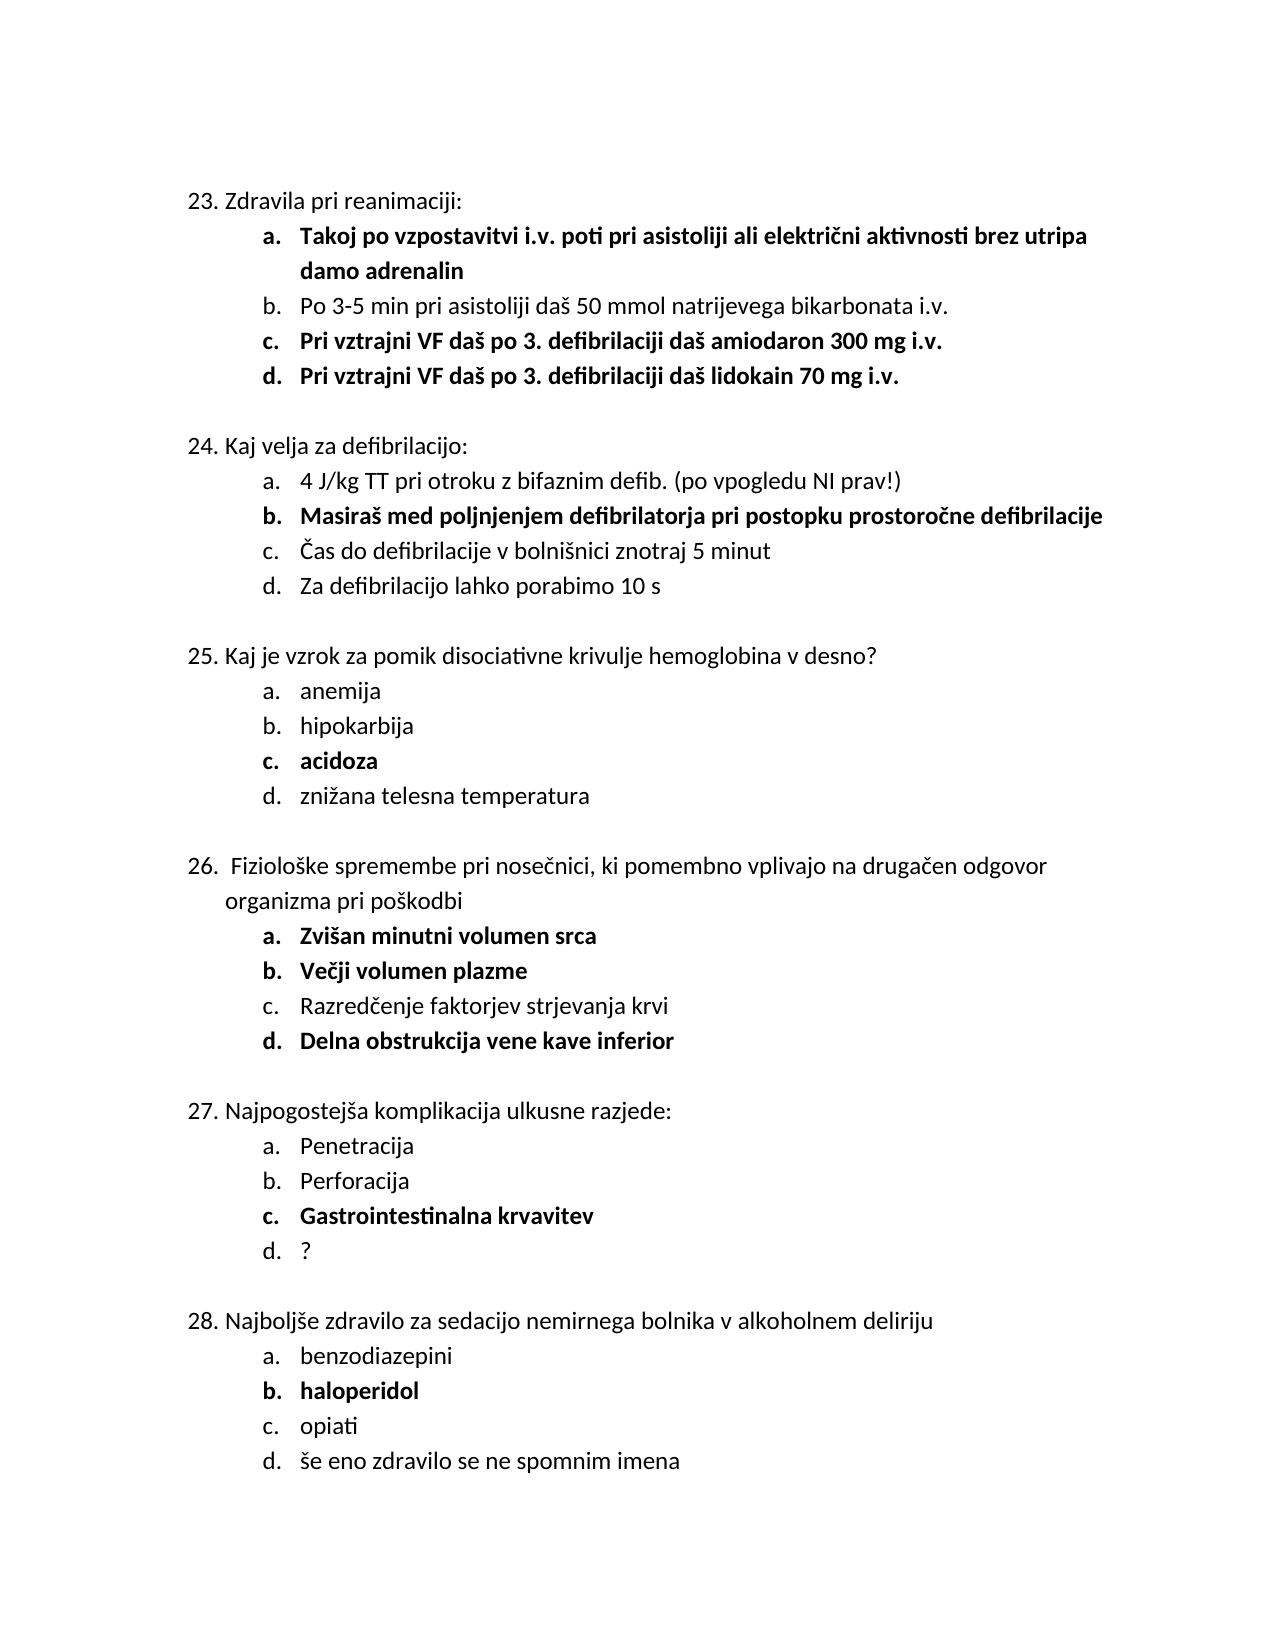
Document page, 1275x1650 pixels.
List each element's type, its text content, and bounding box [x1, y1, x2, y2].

list Najpogostejša komplikacija ulkusne razjede: [187, 1095, 1125, 1126]
list Razredčenje faktorjev strjevanja krvi [262, 990, 1125, 1021]
list Najboljše zdravilo za sedacijo nemirnega bolnika v alkoholnem deliriju [187, 1305, 1125, 1336]
list Zvišan minutni volumen srca [262, 920, 1125, 951]
list benzodiazepini [262, 1340, 1125, 1371]
list Kaj je vzrok za pomik disociativne krivulje hemoglobina v desno? [187, 640, 1125, 671]
list Čas do defibrilacije v bolnišnici znotraj 5 minut [262, 535, 1125, 566]
list Po 3-5 min pri asistoliji daš 50 mmol natrijevega bikarbonata i.v. [262, 290, 1125, 321]
list Takoj po vzpostavitvi i.v. poti pri asistoliji ali električni aktivnosti brez utripa damo adrenalin [262, 220, 1125, 286]
list Za defibrilacijo lahko porabimo 10 s [262, 570, 1125, 601]
list ? [262, 1235, 1125, 1266]
list Pri vztrajni VF daš po 3. defibrilaciji daš lidokain 70 mg i.v. [262, 360, 1125, 391]
list Večji volumen plazme [262, 955, 1125, 986]
list Perforacija [262, 1165, 1125, 1196]
list Kaj velja za defibrilacijo: [187, 430, 1125, 461]
list hipokarbija [262, 710, 1125, 741]
list Zdravila pri reanimaciji: [187, 185, 1125, 216]
list Fiziološke spremembe pri nosečnici, ki pomembno vplivajo na drugačen odgovor organizma pri poškodbi [187, 850, 1125, 916]
list znižana telesna temperatura [262, 780, 1125, 811]
list anemija [262, 675, 1125, 706]
list Gastrointestinalna krvavitev [262, 1200, 1125, 1231]
list opiati [262, 1410, 1125, 1441]
list Pri vztrajni VF daš po 3. defibrilaciji daš amiodaron 300 mg i.v. [262, 325, 1125, 356]
list še eno zdravilo se ne spomnim imena [262, 1445, 1125, 1476]
list 4 J/kg TT pri otroku z bifaznim defib. (po vpogledu NI prav!) [262, 465, 1125, 496]
list Delna obstrukcija vene kave inferior [262, 1025, 1125, 1056]
list Penetracija [262, 1130, 1125, 1161]
list haloperidol [262, 1375, 1125, 1406]
list Masiraš med poljnjenjem defibrilatorja pri postopku prostoročne defibrilacije [262, 500, 1125, 531]
list acidoza [262, 745, 1125, 776]
